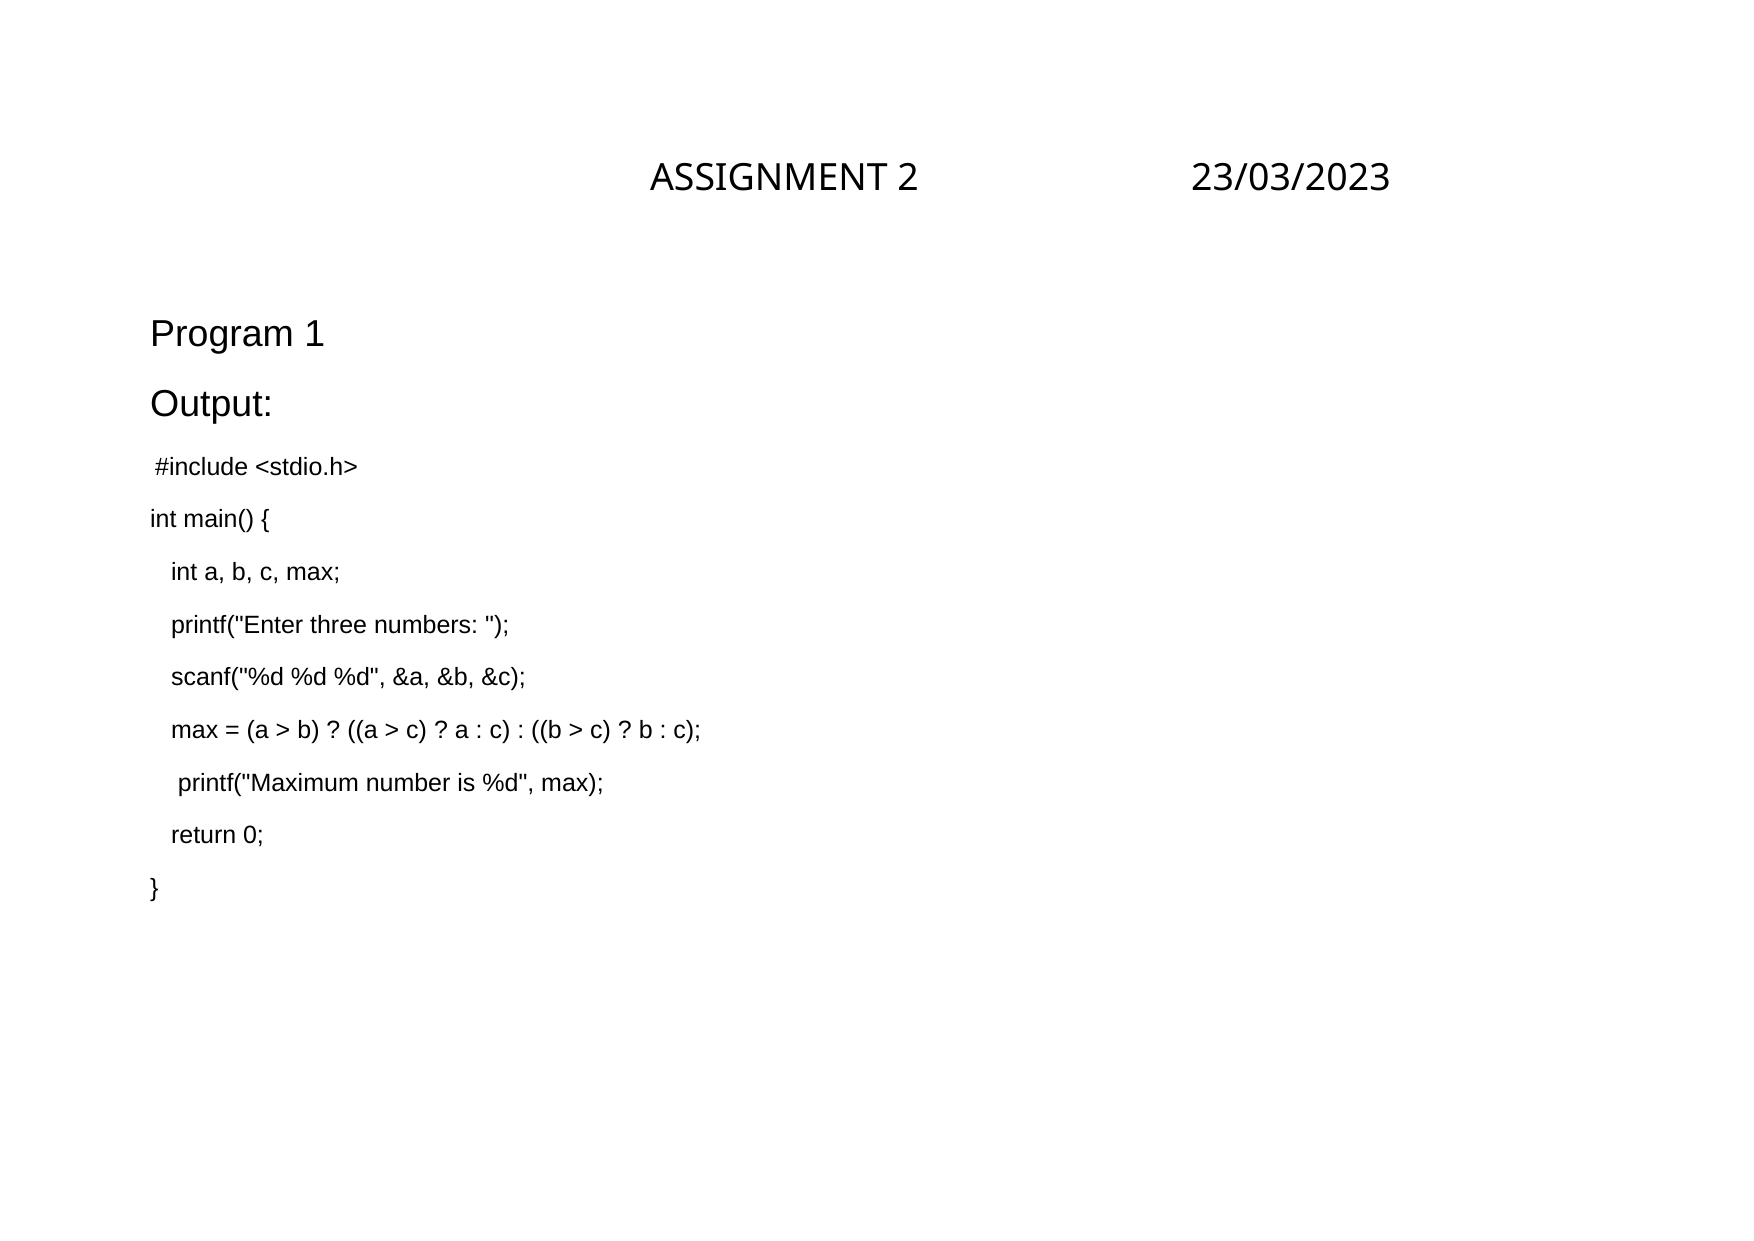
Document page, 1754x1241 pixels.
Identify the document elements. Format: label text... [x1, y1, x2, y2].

text scanf("%d %d %d", &a, &b, &c); [150, 662, 1604, 691]
text int a, b, c, max; [150, 557, 1604, 586]
text printf("Enter three numbers: "); [150, 610, 1604, 638]
text max = (a > b) ? ((a > c) ? a : c) : ((b > c) ? b : c); [150, 715, 1604, 744]
text } [150, 873, 1604, 901]
text Output: [150, 381, 1604, 424]
text return 0; [150, 820, 1604, 849]
text printf("Maximum number is %d", max); [150, 767, 1604, 796]
text ASSIGNMENT 2 23/03/2023 [150, 150, 1604, 201]
text int main() { [150, 504, 1604, 533]
text #include <stdio.h> [150, 452, 1604, 481]
text Program 1 [150, 311, 1604, 354]
